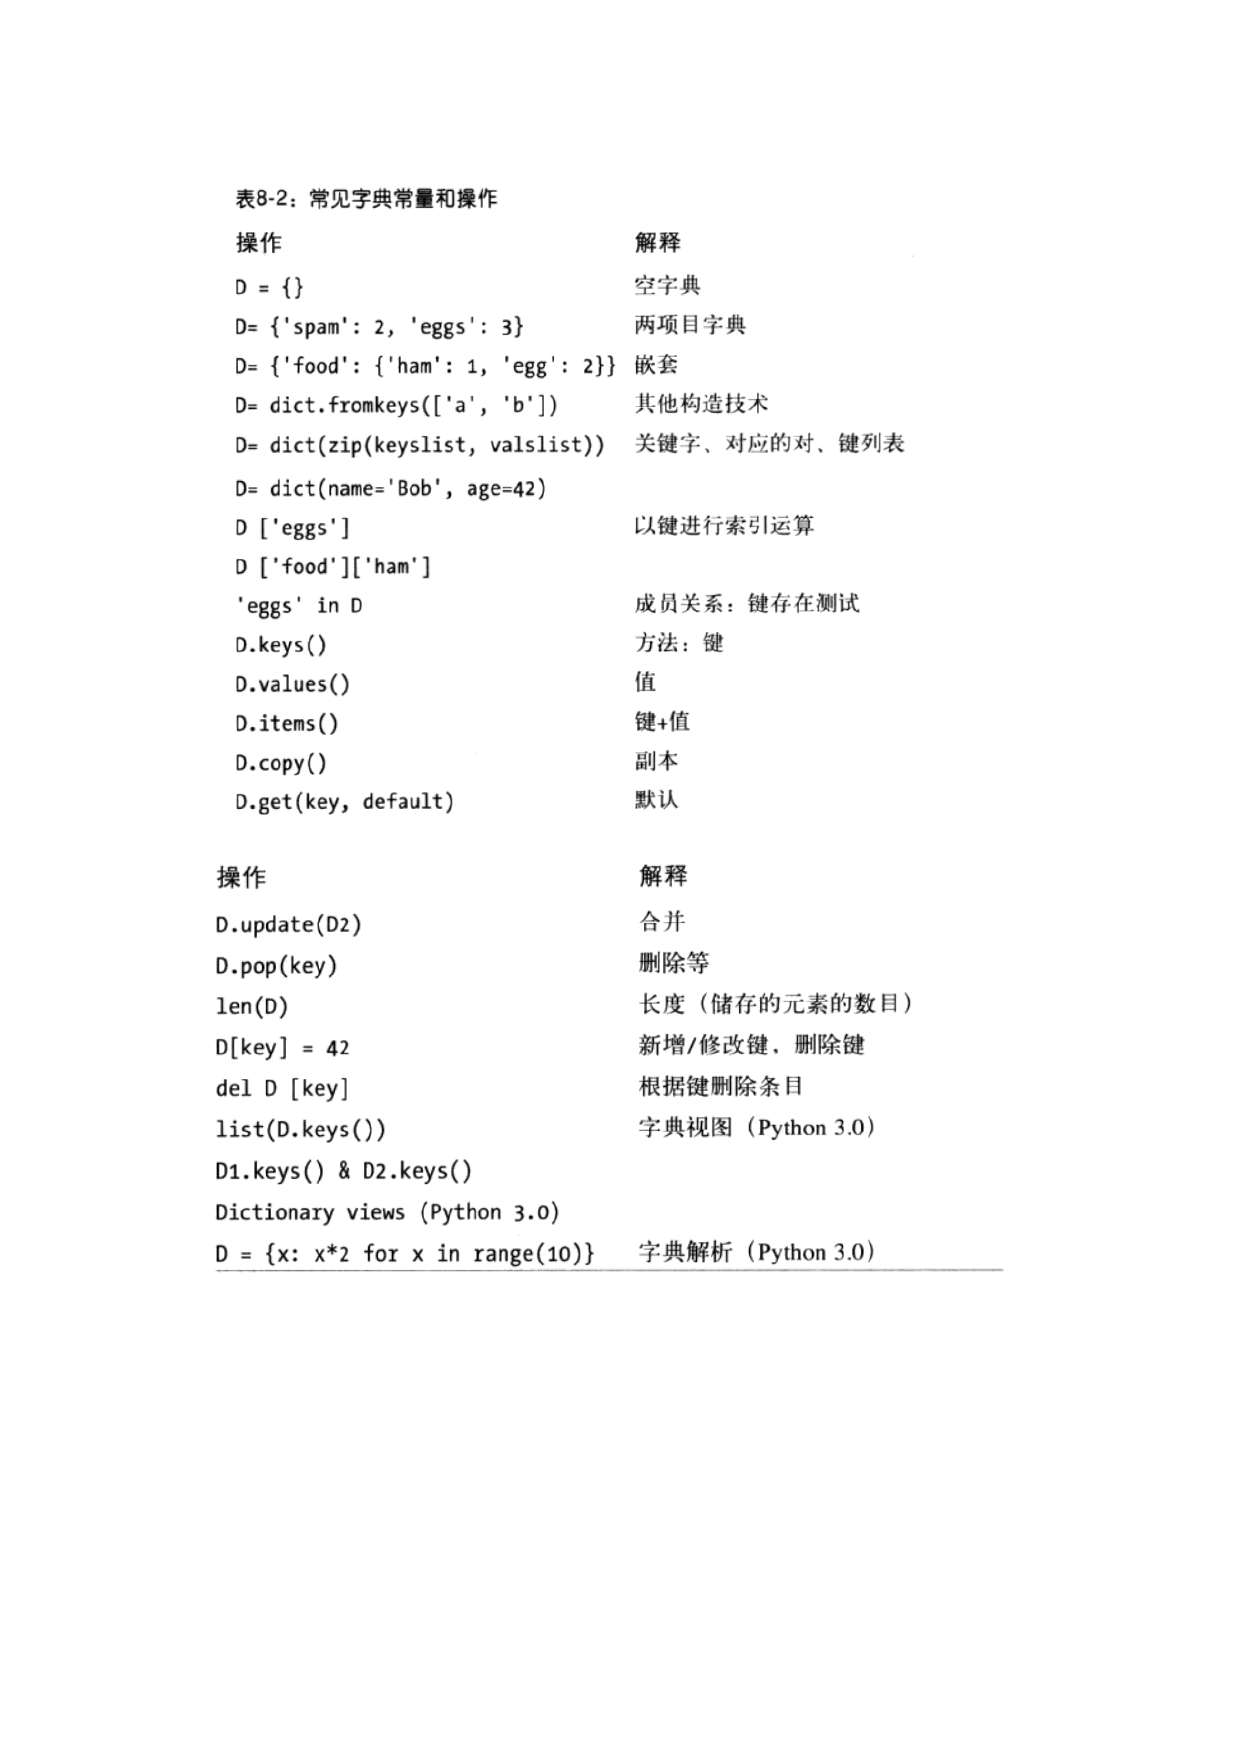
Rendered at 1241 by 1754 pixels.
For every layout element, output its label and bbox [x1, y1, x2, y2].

picture [187, 844, 1053, 1289]
picture [187, 162, 1053, 815]
